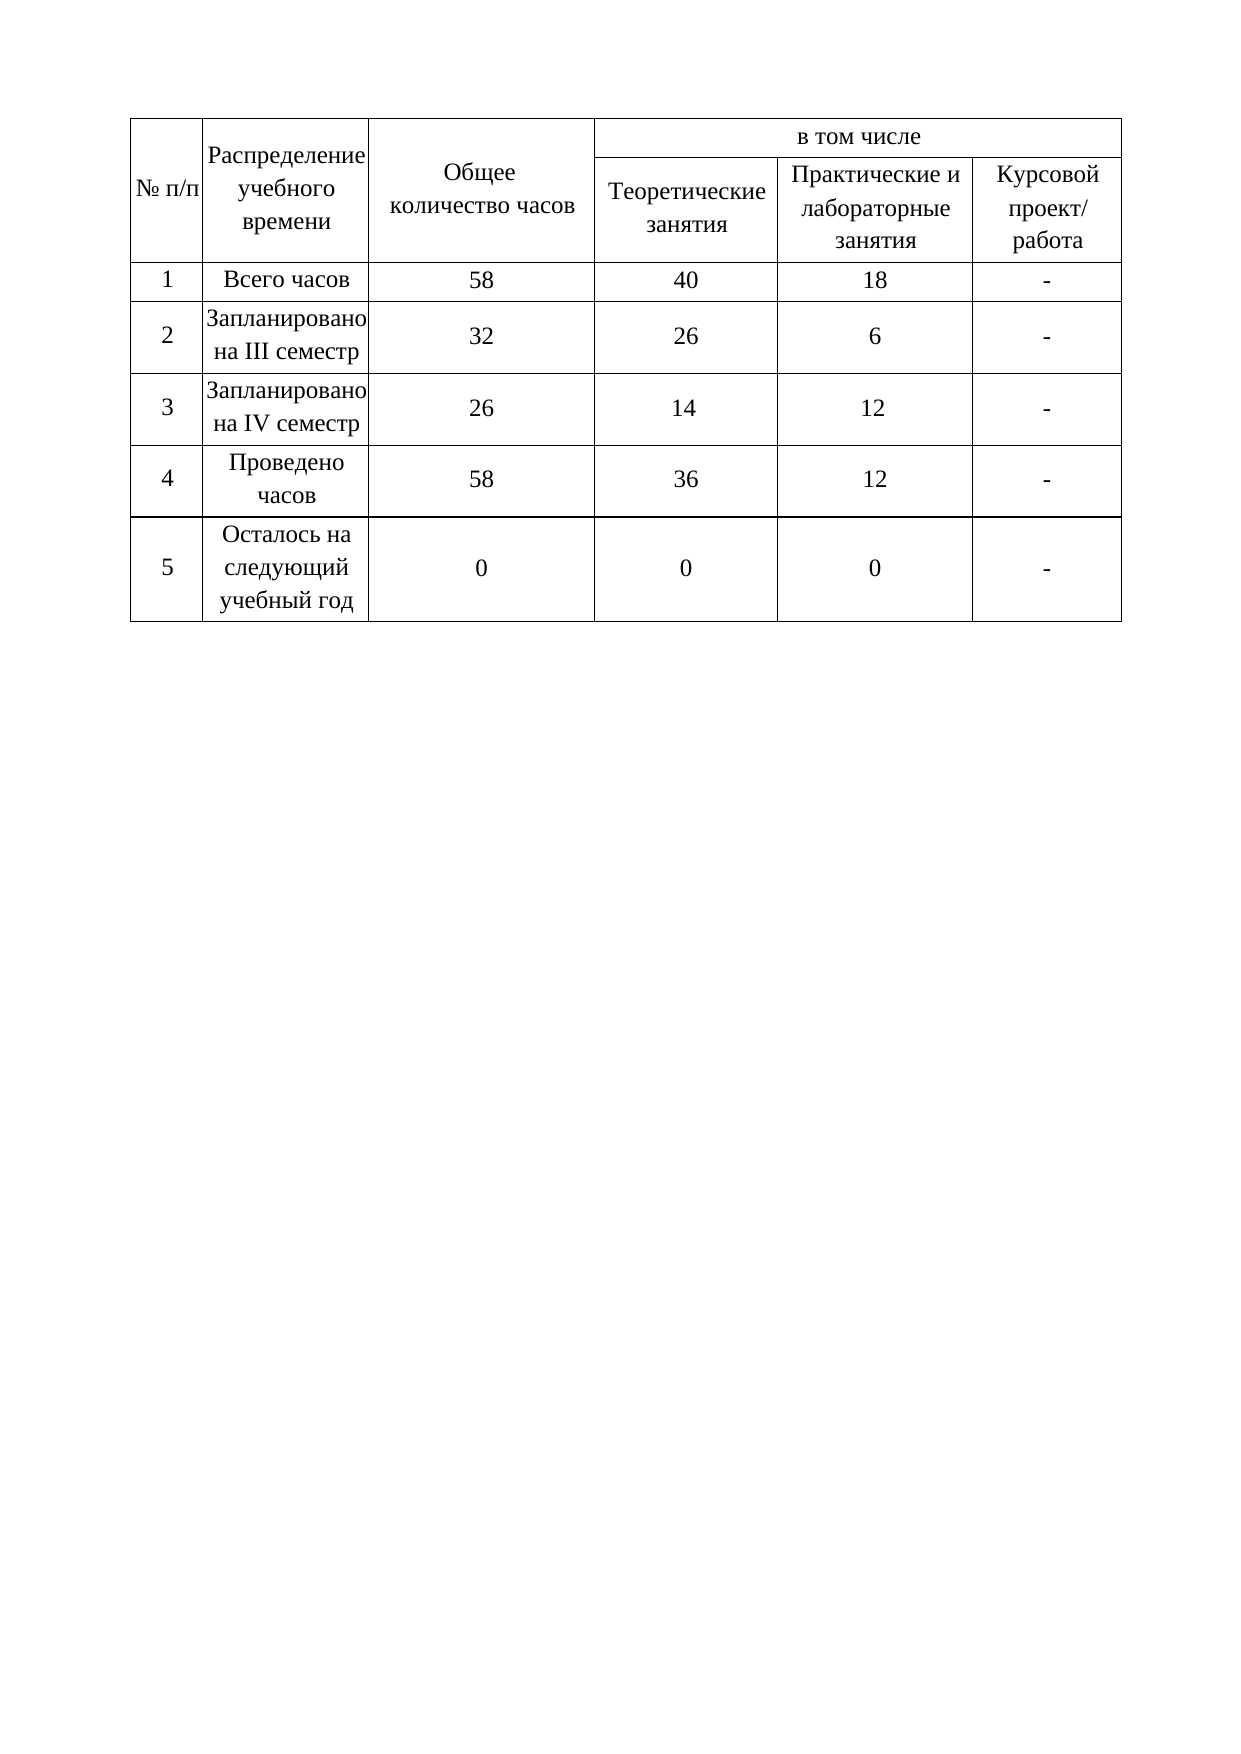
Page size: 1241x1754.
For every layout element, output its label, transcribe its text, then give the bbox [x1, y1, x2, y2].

table_cell 40 [595, 263, 777, 301]
table_cell Практические и лабораторные занятия [778, 158, 972, 262]
table_cell Курсовой проект/ работа [973, 158, 1121, 262]
table_cell 36 [595, 446, 777, 516]
table_cell 58 [369, 263, 594, 301]
table_cell 3 [131, 374, 202, 444]
table_cell 1 [131, 263, 202, 301]
table_cell Осталось на следующий учебный год [203, 518, 368, 621]
table_cell - [973, 302, 1121, 373]
table_cell 12 [778, 446, 972, 516]
table_cell Запланировано на III семестр [203, 302, 368, 373]
table_cell Проведено часов [203, 446, 368, 516]
table_cell 18 [778, 263, 972, 301]
table_cell 0 [778, 518, 972, 621]
table_header Общее количество часов [369, 119, 594, 262]
table_cell 58 [369, 446, 594, 516]
table_cell 2 [131, 302, 202, 373]
table_cell 0 [369, 518, 594, 621]
table_header в том числе [595, 119, 1121, 157]
table_cell 6 [778, 302, 972, 373]
table_cell - [973, 263, 1121, 301]
table_cell - [973, 374, 1121, 444]
table_cell Запланировано на IV семестр [203, 374, 368, 444]
table_header № п/п [131, 119, 202, 262]
table_cell 12 [778, 374, 972, 444]
table_header Распределение учебного времени [203, 119, 368, 262]
table_cell 26 [595, 302, 777, 373]
table_cell 14 [595, 374, 777, 444]
table_cell 32 [369, 302, 594, 373]
table_cell Всего часов [203, 263, 368, 301]
table_cell - [973, 446, 1121, 516]
table_cell 26 [369, 374, 594, 444]
table_cell Теоретические занятия [595, 158, 777, 262]
table_cell - [973, 518, 1121, 621]
table_cell 5 [131, 518, 202, 621]
table_cell 0 [595, 518, 777, 621]
table_cell 4 [131, 446, 202, 516]
